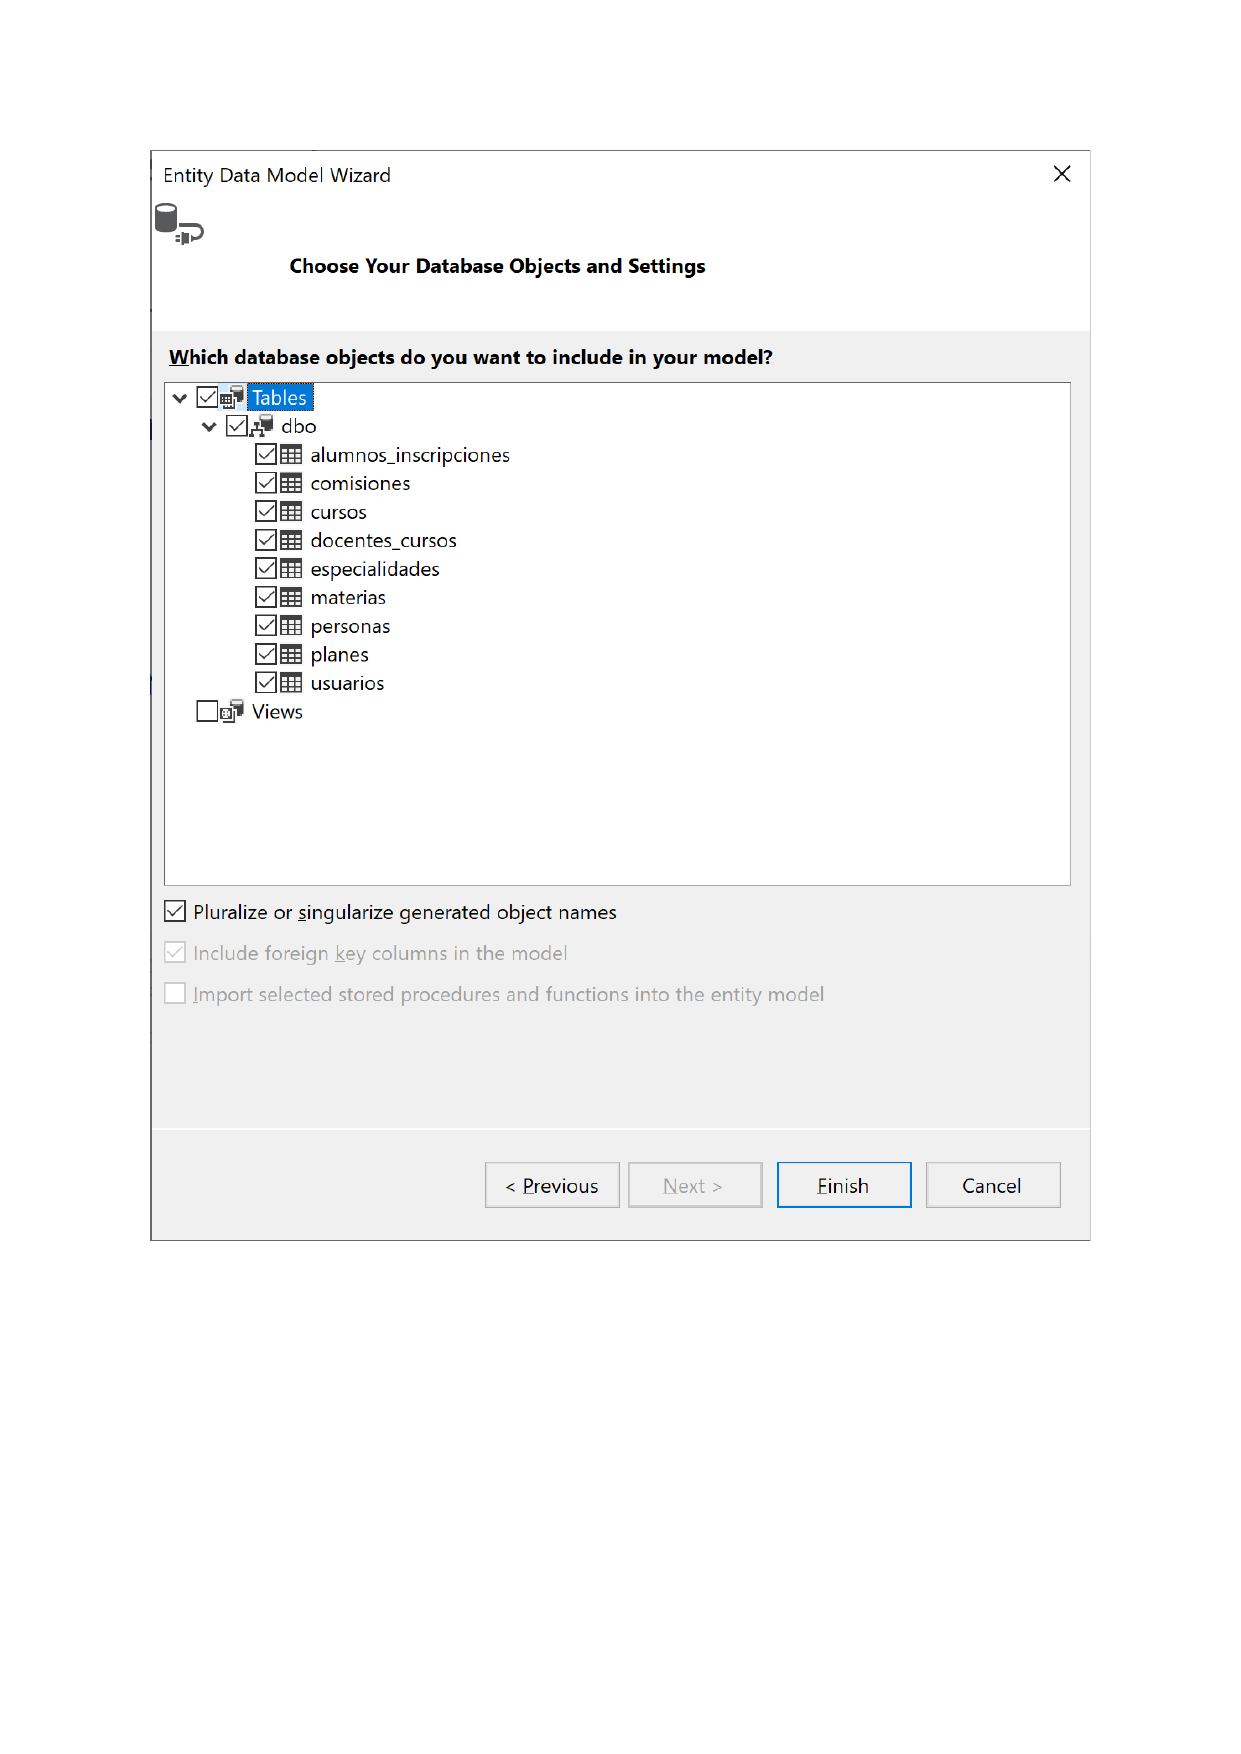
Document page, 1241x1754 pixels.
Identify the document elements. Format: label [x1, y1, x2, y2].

picture [150, 150, 1091, 1241]
